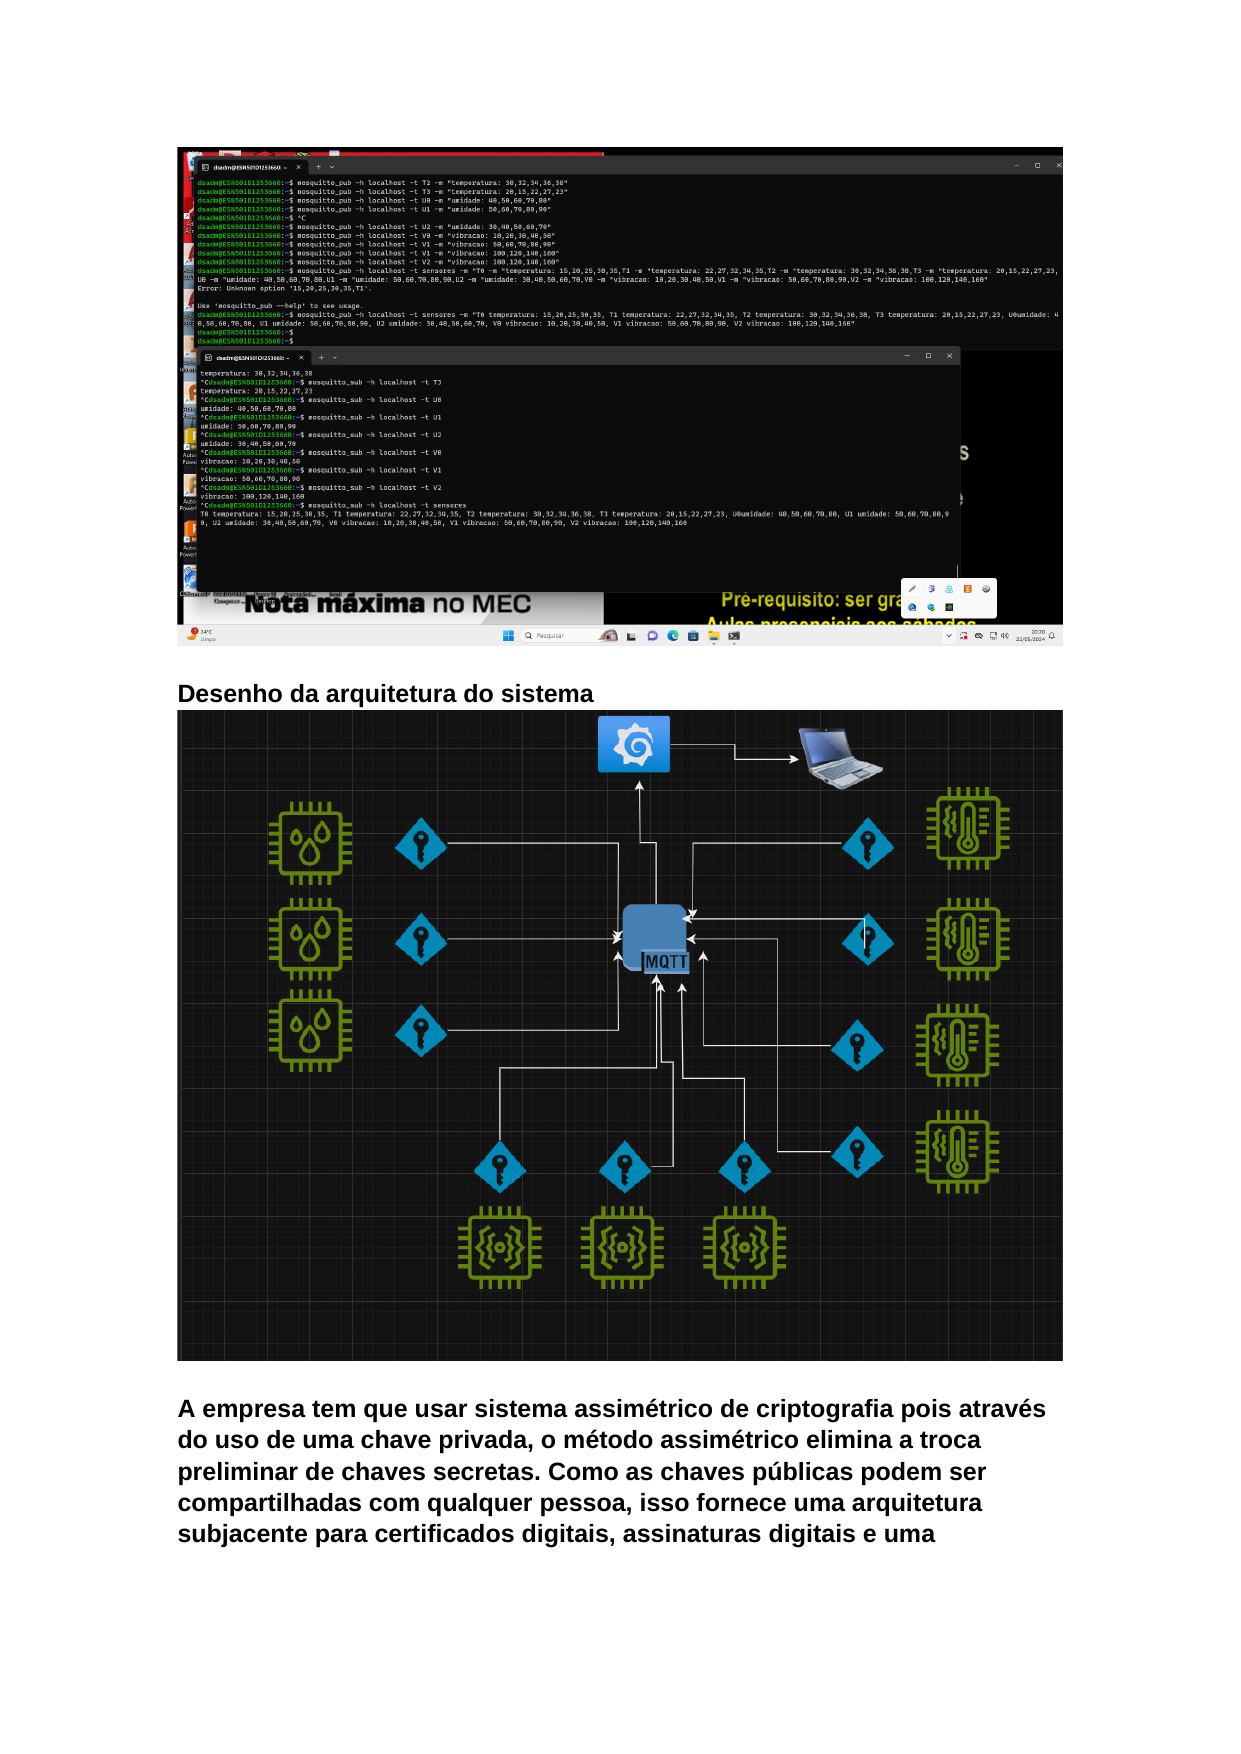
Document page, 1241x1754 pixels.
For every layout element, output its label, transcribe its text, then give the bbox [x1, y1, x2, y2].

picture [177, 147, 1063, 646]
picture [177, 710, 1063, 1361]
text Desenho da arquitetura do sistema [177, 679, 1063, 710]
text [177, 1394, 1063, 1547]
